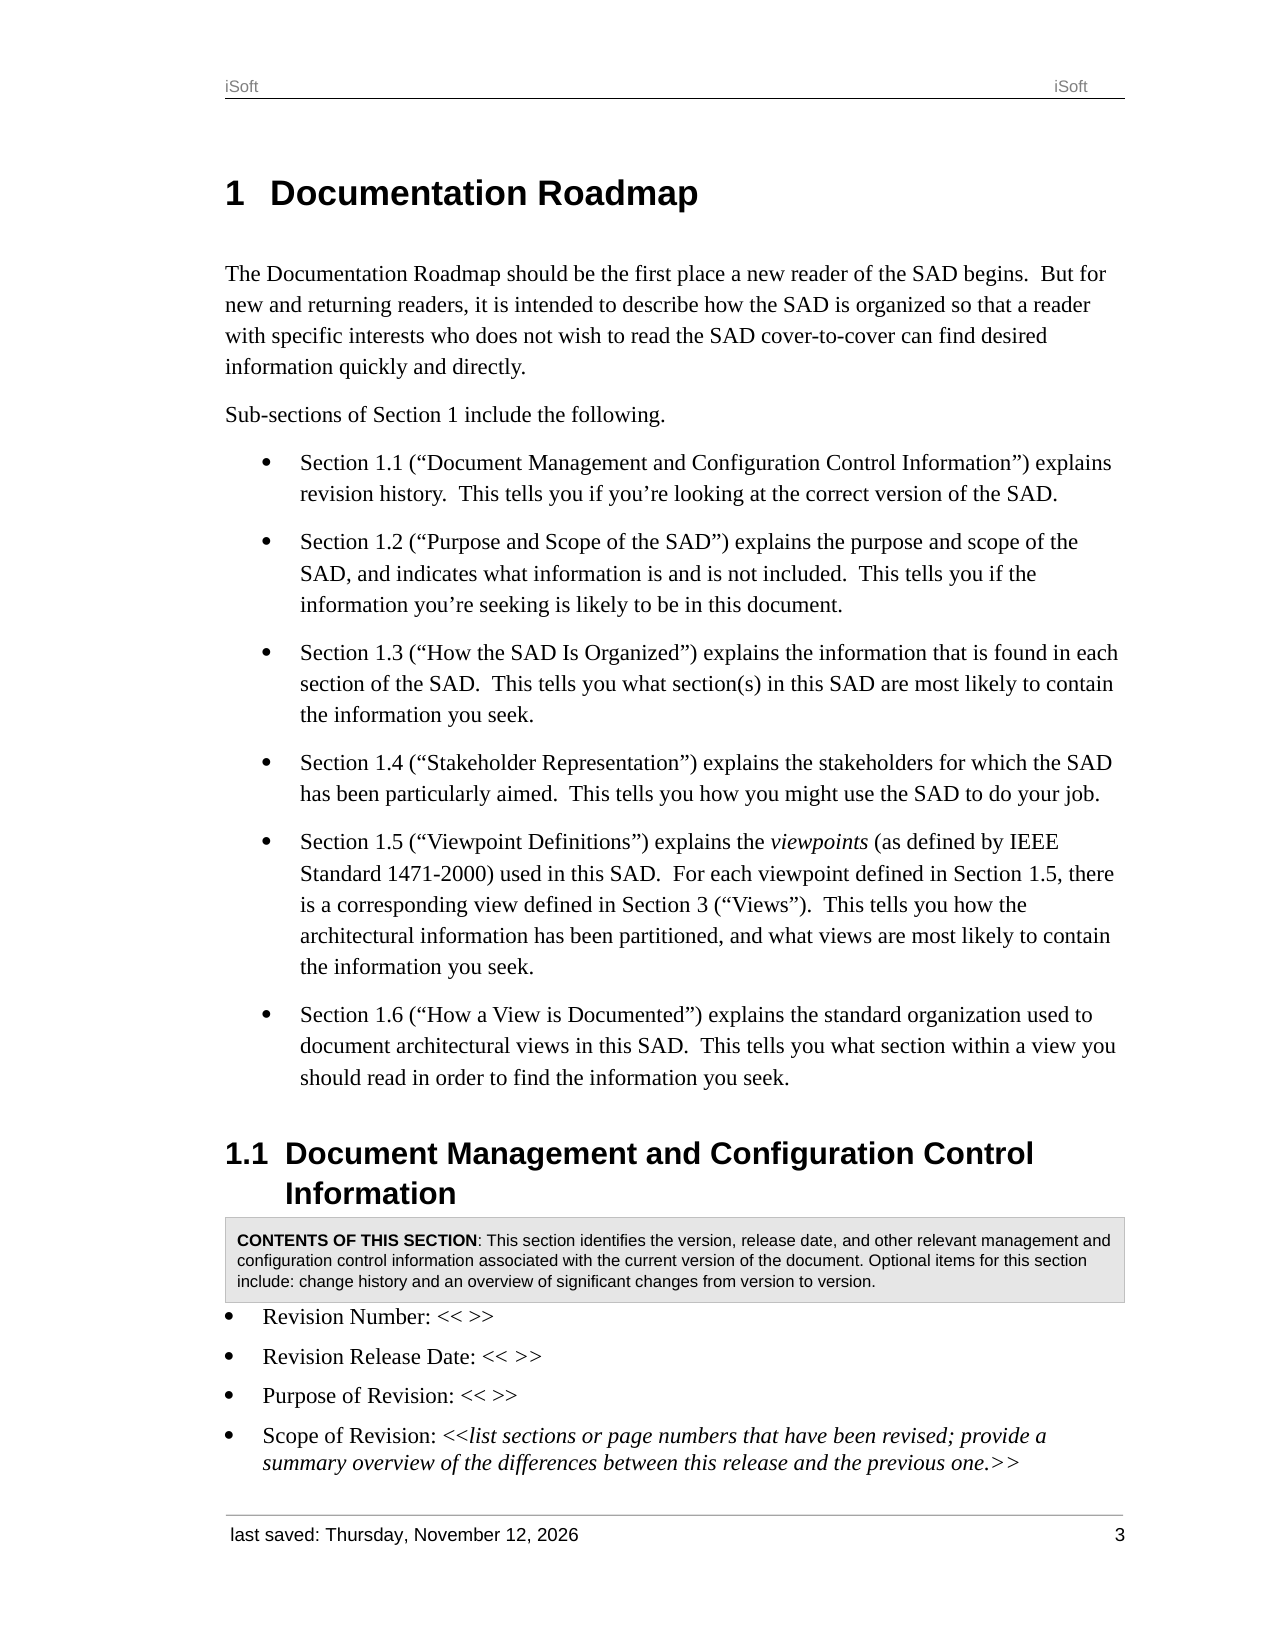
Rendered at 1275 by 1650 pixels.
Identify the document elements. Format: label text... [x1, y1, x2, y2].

text Sub-sections of Section 1 include the following. [225, 396, 1125, 428]
table_header CONTENTS OF THIS SECTION: This section identifies the version, release date, and other relevant management and configuration control information associated with the current version of the document. Optional items for this section include: change history and an overview of significant changes from version to version. [226, 1218, 1124, 1302]
subtitle Document Management and Configuration Control Information [225, 1132, 1125, 1211]
list Section 1.2 (“Purpose and Scope of the SAD”) explains the purpose and scope of the SAD, and indicates what information is and is not included. This tells you if the information you’re seeking is likely to be in this document. [262, 523, 1125, 617]
list Section 1.3 (“How the SAD Is Organized”) explains the information that is found in each section of the SAD. This tells you what section(s) in this SAD are most likely to contain the information you seek. [262, 634, 1125, 728]
list Section 1.5 (“Viewpoint Definitions”) explains the viewpoints (as defined by IEEE Standard 1471-2000) used in this SAD. For each viewpoint defined in Section 1.5, there is a corresponding view defined in Section 3 (“Views”). This tells you how the architectural information has been partitioned, and what views are most likely to contain the information you seek. [262, 823, 1125, 980]
text The Documentation Roadmap should be the first place a new reader of the SAD begins. But for new and returning readers, it is intended to describe how the SAD is organized so that a reader with specific interests who does not wish to read the SAD cover-to-cover can find desired information quickly and directly. [225, 255, 1125, 380]
list Revision Release Date: << >> [225, 1342, 1125, 1369]
list Scope of Revision: <<list sections or page numbers that have been revised; provide a summary overview of the differences between this release and the previous one.>> [225, 1421, 1125, 1476]
subtitle Documentation Roadmap [225, 157, 1125, 213]
list Section 1.1 (“Document Management and Configuration Control Information”) explains revision history. This tells you if you’re looking at the correct version of the SAD. [262, 444, 1125, 507]
list Section 1.4 (“Stakeholder Representation”) explains the stakeholders for which the SAD has been particularly aimed. This tells you how you might use the SAD to do your job. [262, 744, 1125, 807]
list Revision Number: << >> [225, 1303, 1125, 1330]
list Section 1.6 (“How a View is Documented”) explains the standard organization used to document architectural views in this SAD. This tells you what section within a view you should read in order to find the information you seek. [262, 996, 1125, 1090]
list Purpose of Revision: << >> [225, 1382, 1125, 1409]
